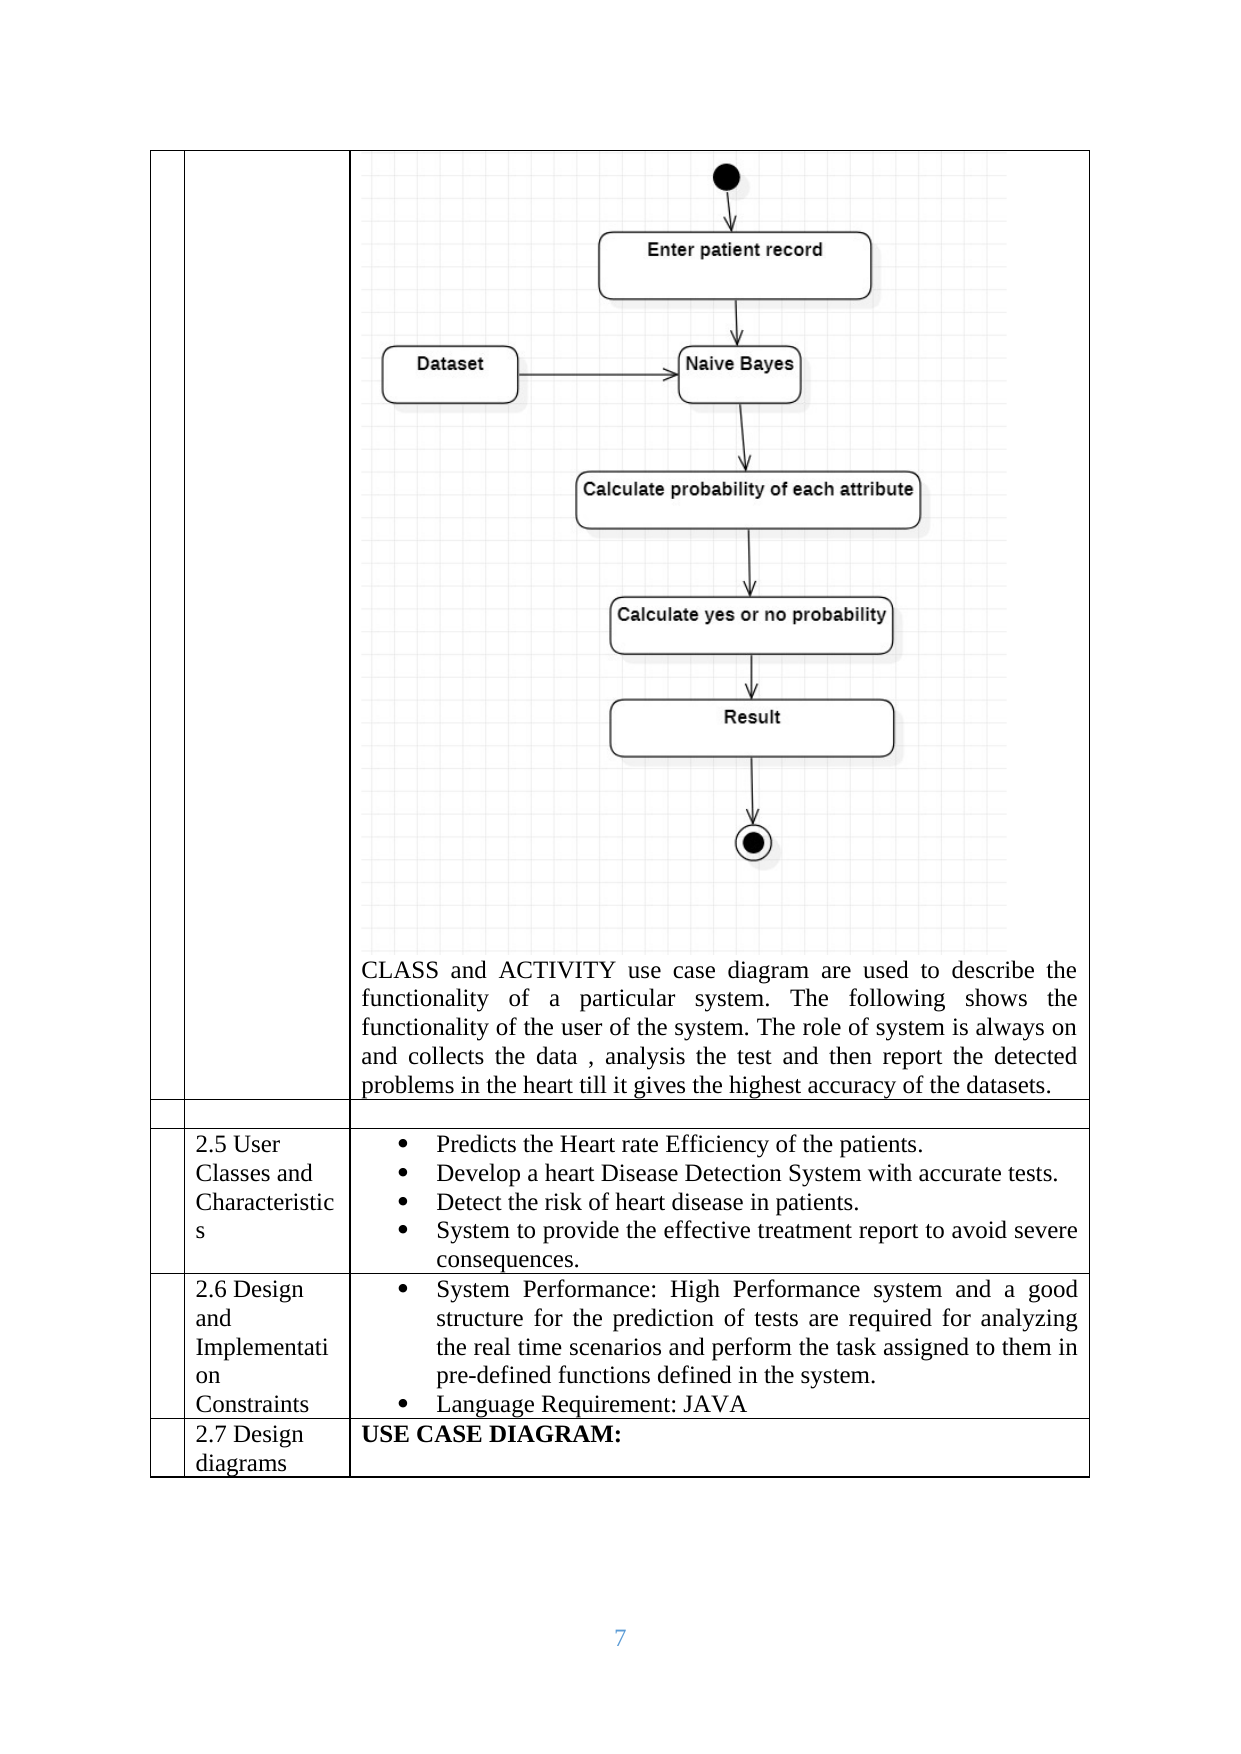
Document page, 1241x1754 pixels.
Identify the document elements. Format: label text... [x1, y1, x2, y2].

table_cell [351, 151, 1089, 1098]
table_cell [351, 1100, 1089, 1128]
table_cell [151, 1129, 184, 1273]
table_cell [151, 151, 184, 1098]
table_cell 2.7 Design diagrams [185, 1419, 349, 1476]
picture [361, 151, 1007, 955]
table_cell 2.5 User Classes and Characteristics [185, 1129, 349, 1273]
table_cell [151, 1100, 184, 1128]
table_cell Predicts the Heart rate Efficiency of the patients. Develop a heart Disease Detection System with accurate tests. Detect the risk of heart disease in patients. System to provide the effective treatment report to avoid severe consequences. [351, 1129, 1089, 1273]
table_cell [151, 1419, 184, 1476]
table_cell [185, 151, 349, 1098]
table_cell [151, 1274, 184, 1418]
table_cell 2.6 Design and Implementation Constraints [185, 1274, 349, 1418]
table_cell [351, 1419, 1089, 1476]
table_cell [185, 1100, 349, 1128]
table_cell System Performance: High Performance system and a good structure for the prediction of tests are required for analyzing the real time scenarios and perform the task assigned to them in pre-defined functions defined in the system. Language Requirement: JAVA [351, 1274, 1089, 1418]
